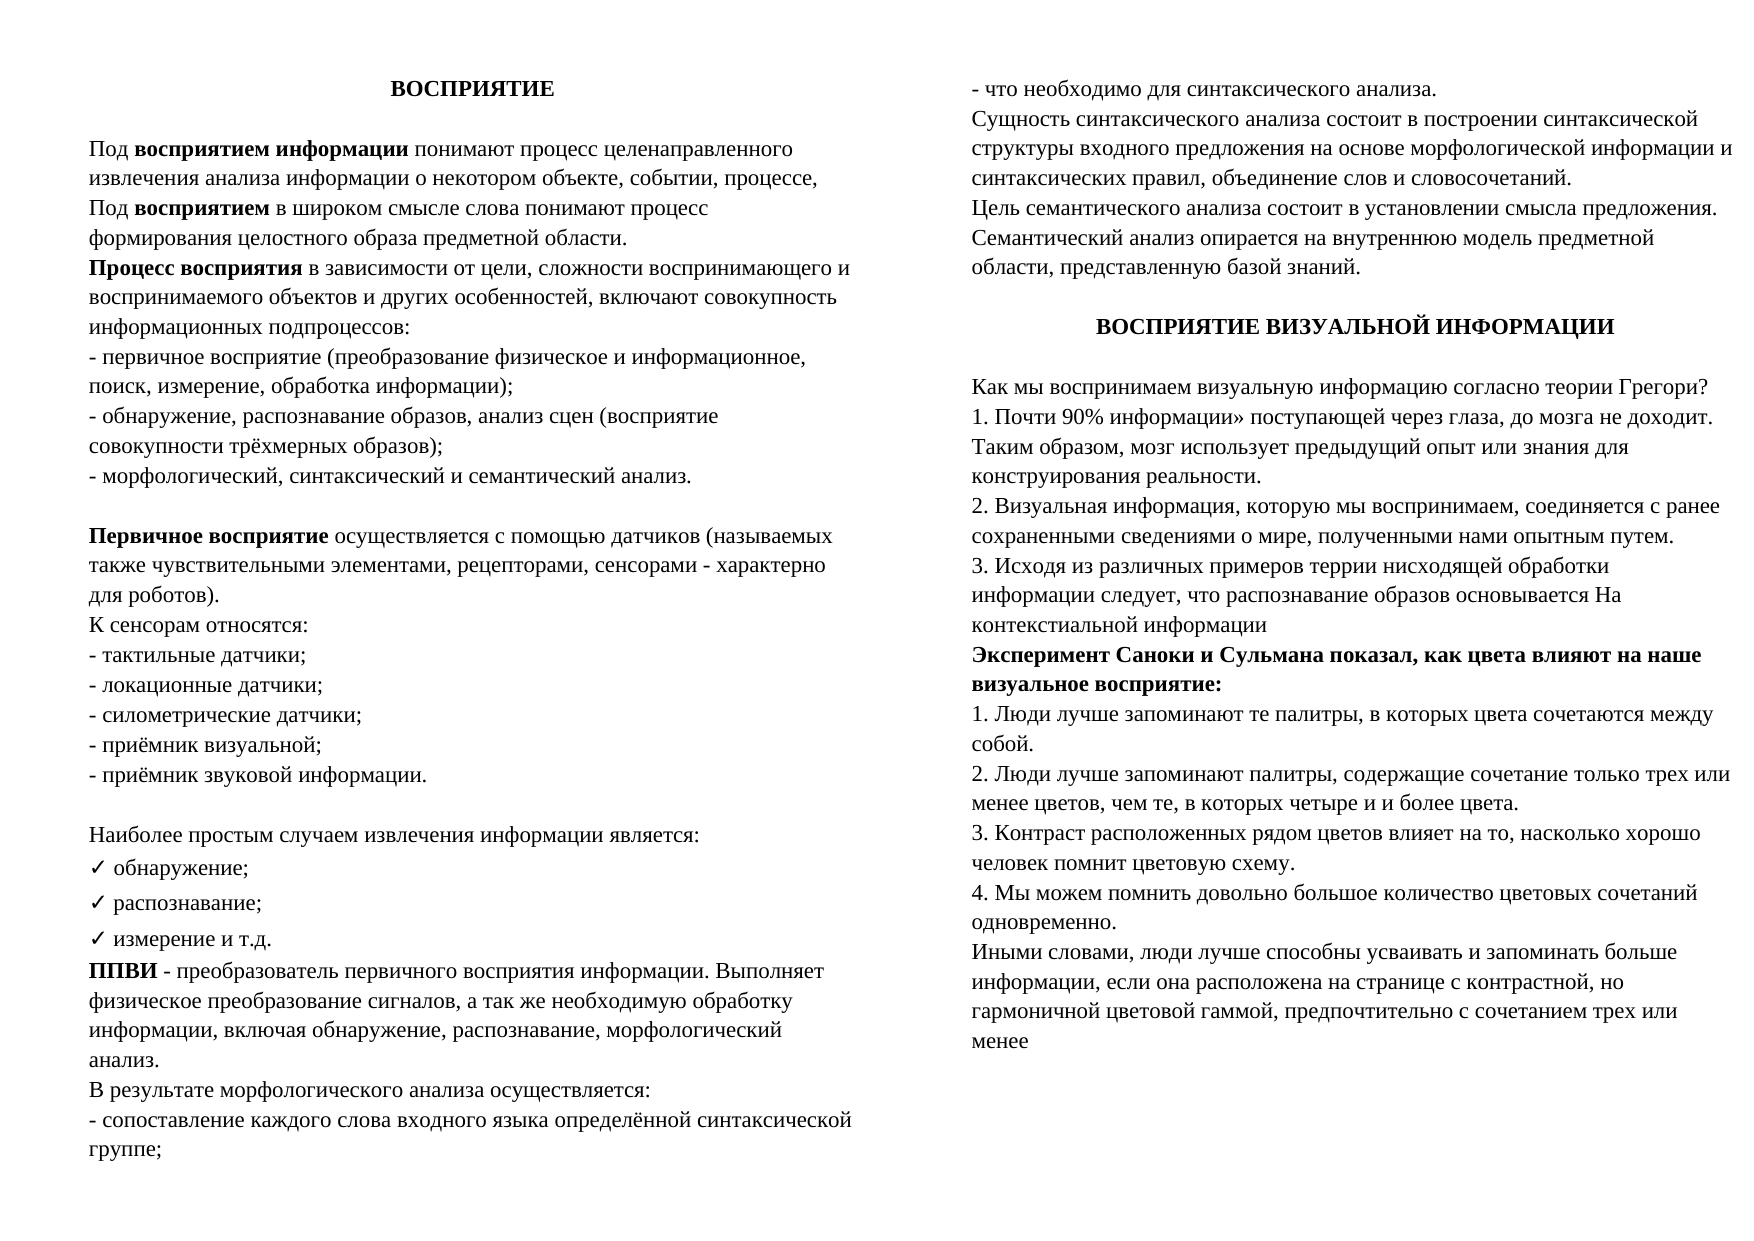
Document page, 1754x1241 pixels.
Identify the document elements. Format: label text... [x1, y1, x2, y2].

text Под восприятием в широком смысле слова понимают процесс формирования целостного образа предметной области. [89, 194, 856, 250]
text Иными словами, люди лучше способны усваивать и запоминать больше информации, если она расположена на странице с контрастной, но гармоничной цветовой гаммой, предпочтительно с сочетанием трех или менее [971, 938, 1739, 1053]
text Семантический анализ опирается на внутреннюю модель предметной области, представленную базой знаний. [971, 224, 1739, 280]
text Первичное восприятие осуществляется с помощью датчиков (называемых также чувствительными элементами, рецепторами, сенсорами - характерно для роботов). [89, 522, 856, 607]
text Процесс восприятия в зависимости от цели, сложности воспринимающего и воспринимаемого объектов и других особенностей, включают совокупность информационных подпроцессов: [89, 254, 856, 339]
text Под восприятием информации понимают процесс целенаправленного извлечения анализа информации о некотором объекте, событии, процессе, [89, 135, 856, 191]
text ВОСПРИЯТИЕ ВИЗУАЛЬНОЙ ИНФОРМАЦИИ [971, 313, 1739, 340]
text - обнаружение, распознавание образов, анализ сцен (восприятие совокупности трёхмерных образов); [89, 402, 856, 458]
text ВОСПРИЯТИЕ [89, 75, 856, 101]
text - приёмник визуальной; [89, 731, 856, 757]
text 2. Люди лучше запоминают палитры, содержащие сочетание только трех или менее цветов, чем те, в которых четыре и и более цвета. [971, 760, 1739, 816]
text 4. Мы можем помнить довольно большое количество цветовых сочетаний одновременно. [971, 879, 1739, 934]
text Цель семантического анализа состоит в установлении смысла предложения. [971, 194, 1739, 220]
text - локационные датчики; [89, 671, 856, 697]
text 3. Исходя из различных примеров террии нисходящей обработки информации следует, что распознавание образов основывается На контекстиальной информации [971, 552, 1739, 637]
text 1. Люди лучше запоминают те палитры, в которых цвета сочетаются между собой. [971, 700, 1739, 756]
text - сопоставление каждого слова входного языка определённой синтаксической группе; [89, 1106, 856, 1162]
text - силометрические датчики; [89, 701, 856, 727]
text ППВИ - преобразователь первичного восприятия информации. Выполняет физическое преобразование сигналов, а так же необходимую обработку информации, включая обнаружение, распознавание, морфологический анализ. [89, 957, 856, 1072]
text - тактильные датчики; [89, 641, 856, 667]
text - приёмник звуковой информации. [89, 761, 856, 787]
text К сенсорам относятся: [89, 611, 856, 637]
text ✓ распознавание; [89, 886, 856, 918]
text 3. Контраст расположенных рядом цветов влияет на то, насколько хорошо человек помнит цветовую схему. [971, 819, 1739, 875]
text - первичное восприятие (преобразование физическое и информационное, поиск, измерение, обработка информации); [89, 343, 856, 399]
text В результате морфологического анализа осуществляется: [89, 1076, 856, 1102]
text - что необходимо для синтаксического анализа. [971, 75, 1739, 101]
text 1. Почти 90% информации» поступающей через глаза, до мозга не доходит. Таким образом, мозг использует предыдущий опыт или знания для конструирования реальности. [971, 403, 1739, 489]
text Сущность синтаксического анализа состоит в построении синтаксической структуры входного предложения на основе морфологической информации и синтаксических правил, объединение слов и словосочетаний. [971, 105, 1739, 190]
text - морфологический, синтаксический и семантический анализ. [89, 462, 856, 488]
text ✓ обнаружение; [89, 851, 856, 882]
text Как мы воспринимаем визуальную информацию согласно теории Грегори? [971, 373, 1739, 400]
text 2. Визуальная информация, которую мы воспринимаем, соединяется с ранее сохраненными сведениями о мире, полученными нами опытным путем. [971, 492, 1739, 548]
text Эксперимент Саноки и Сульмана показал, как цвета влияют на наше визуальное восприятие: [971, 641, 1739, 697]
text Наиболее простым случаем извлечения информации является: [89, 821, 856, 847]
text ✓ измерение и т.д. [89, 922, 856, 953]
